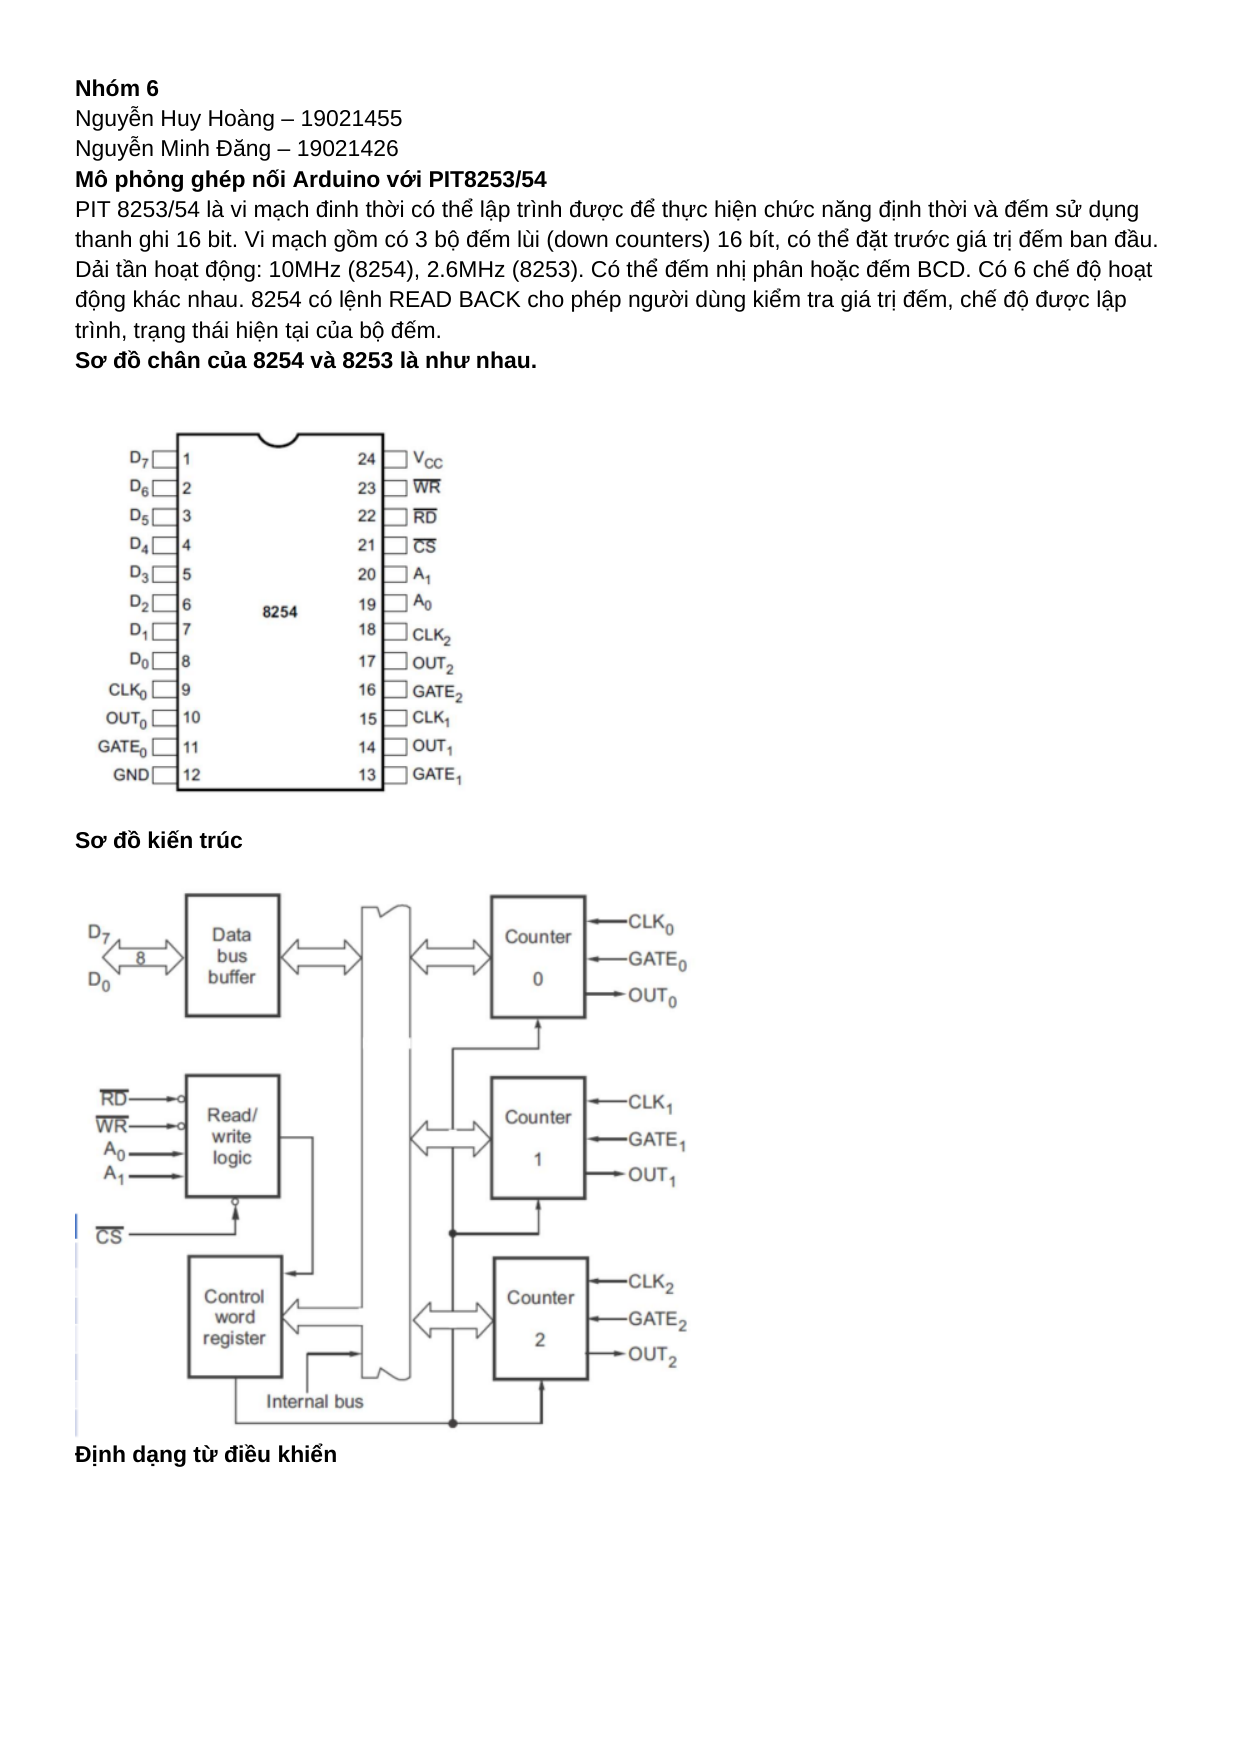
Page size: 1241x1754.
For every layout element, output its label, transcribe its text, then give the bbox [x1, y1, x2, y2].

text PIT 8253/54 là vi mạch đinh thời có thể lập trình được để thực hiện chức năng định thời và đếm sử dụng thanh ghi 16 bit. Vi mạch gồm có 3 bộ đếm lùi (down counters) 16 bít, có thể đặt trước giá trị đếm ban đầu. Dải tần hoạt động: 10MHz (8254), 2.6MHz (8253). Có thể đếm nhị phân hoặc đếm BCD. Có 6 chế độ hoạt động khác nhau. 8254 có lệnh READ BACK cho phép người dùng kiểm tra giá trị đếm, chế độ được lập trình, trạng thái hiện tại của bộ đếm. [75, 196, 1165, 343]
text Mô phỏng ghép nối Arduino với PIT8253/54 [75, 166, 1165, 192]
text Sơ đồ kiến trúc [75, 827, 1165, 853]
text Sơ đồ chân của 8254 và 8253 là như nhau. [75, 347, 1165, 373]
text Nguyễn Minh Đăng – 19021426 [75, 135, 1165, 162]
text Định dạng từ điều khiển [75, 1441, 1165, 1468]
text Nguyễn Huy Hoàng – 19021455 [75, 105, 1165, 132]
picture [75, 377, 498, 824]
picture [75, 857, 697, 1438]
text Nhóm 6 [75, 75, 1165, 101]
